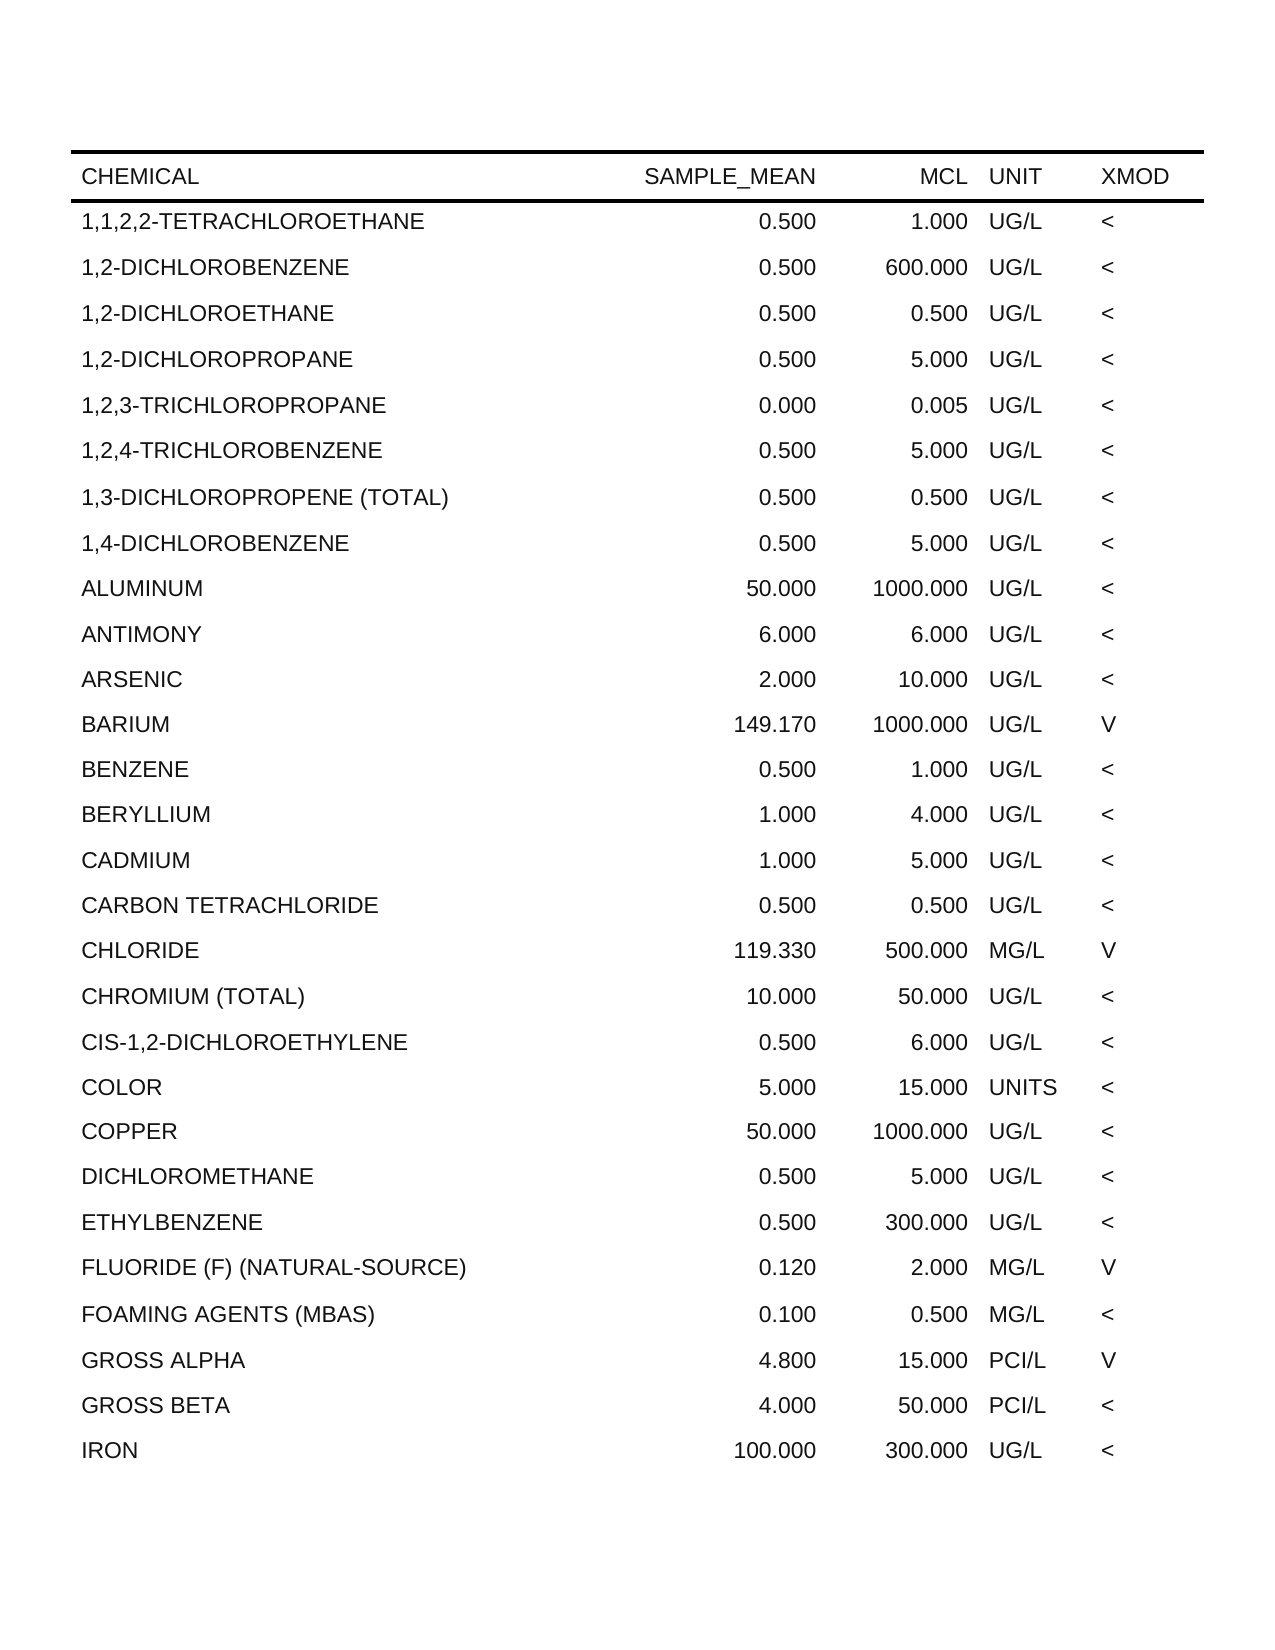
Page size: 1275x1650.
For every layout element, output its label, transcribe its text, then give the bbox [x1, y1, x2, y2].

table_cell 0.120 [614, 1244, 826, 1291]
table_cell 0.500 [614, 1154, 826, 1199]
table_cell UG/L [978, 792, 1090, 837]
table_header MCL [826, 154, 978, 198]
table_cell 6.000 [826, 611, 978, 656]
table_cell UG/L [978, 1154, 1090, 1199]
table_cell UG/L [978, 1109, 1090, 1154]
table_cell 1.000 [826, 747, 978, 792]
table_cell 0.500 [614, 883, 826, 928]
table_cell < [1090, 1383, 1204, 1428]
table_cell < [1090, 244, 1204, 290]
table_cell 0.000 [614, 382, 826, 428]
table_cell 5.000 [614, 1065, 826, 1109]
table_cell CHROMIUM (TOTAL) [71, 973, 614, 1019]
table_cell 0.500 [826, 474, 978, 520]
table_cell V [1090, 1244, 1204, 1291]
table_cell 10.000 [826, 656, 978, 702]
table_cell 1000.000 [826, 702, 978, 747]
table_cell PCI/L [978, 1383, 1090, 1428]
table_cell V [1090, 702, 1204, 747]
table_cell 0.500 [614, 203, 826, 244]
table_cell 4.000 [614, 1383, 826, 1428]
table_cell BERYLLIUM [71, 792, 614, 837]
table_cell < [1090, 290, 1204, 336]
table_cell MG/L [978, 1291, 1090, 1337]
table_cell ETHYLBENZENE [71, 1199, 614, 1244]
table_cell GROSS BETA [71, 1383, 614, 1428]
table_cell UG/L [978, 973, 1090, 1019]
table_cell 0.500 [614, 1199, 826, 1244]
table_cell 0.500 [614, 1019, 826, 1065]
table_cell 2.000 [614, 656, 826, 702]
table_cell 1.000 [826, 203, 978, 244]
table_cell 15.000 [826, 1065, 978, 1109]
table_cell ARSENIC [71, 656, 614, 702]
table_header SAMPLE_MEAN [614, 154, 826, 198]
table_cell 119.330 [614, 928, 826, 973]
table_cell < [1090, 520, 1204, 566]
table_cell 6.000 [826, 1019, 978, 1065]
table_cell < [1090, 883, 1204, 928]
table_cell CHLORIDE [71, 928, 614, 973]
table_cell 1.000 [614, 792, 826, 837]
table_cell 50.000 [826, 1383, 978, 1428]
table_cell < [1090, 382, 1204, 428]
table_cell 4.000 [826, 792, 978, 837]
table_cell UG/L [978, 566, 1090, 611]
table_cell < [1090, 1019, 1204, 1065]
table_cell 50.000 [826, 973, 978, 1019]
table_cell 0.500 [614, 244, 826, 290]
table_cell < [1090, 747, 1204, 792]
table_cell 1.000 [614, 837, 826, 882]
table_cell DICHLOROMETHANE [71, 1154, 614, 1199]
table_cell UG/L [978, 474, 1090, 520]
table_cell 2.000 [826, 1244, 978, 1291]
table_cell UG/L [978, 520, 1090, 566]
table_cell ALUMINUM [71, 566, 614, 611]
table_cell 100.000 [614, 1428, 826, 1473]
table_cell < [1090, 1109, 1204, 1154]
table_cell CIS-1,2-DICHLOROETHYLENE [71, 1019, 614, 1065]
table_cell 50.000 [614, 566, 826, 611]
table_cell 0.005 [826, 382, 978, 428]
table_cell UG/L [978, 336, 1090, 382]
table_cell MG/L [978, 928, 1090, 973]
table_cell < [1090, 428, 1204, 473]
table_cell UG/L [978, 702, 1090, 747]
table_cell 5.000 [826, 837, 978, 882]
table_cell < [1090, 611, 1204, 656]
table_cell UG/L [978, 1019, 1090, 1065]
table_cell UG/L [978, 747, 1090, 792]
table_cell 1000.000 [826, 1109, 978, 1154]
table_cell UG/L [978, 611, 1090, 656]
table_header XMOD [1090, 154, 1204, 198]
table_cell 0.500 [614, 290, 826, 336]
table_cell 0.500 [826, 1291, 978, 1337]
table_cell UG/L [978, 837, 1090, 882]
table_cell FOAMING AGENTS (MBAS) [71, 1291, 614, 1337]
table_cell < [1090, 837, 1204, 882]
table_cell 149.170 [614, 702, 826, 747]
table_cell 1,2-DICHLOROETHANE [71, 290, 614, 336]
table_cell MG/L [978, 1244, 1090, 1291]
table_cell 0.500 [826, 883, 978, 928]
table_cell UNITS [978, 1065, 1090, 1109]
table_cell 4.800 [614, 1338, 826, 1383]
table_cell 1,2-DICHLOROPROPANE [71, 336, 614, 382]
table_cell UG/L [978, 428, 1090, 473]
table_cell UG/L [978, 1428, 1090, 1473]
table_cell 5.000 [826, 1154, 978, 1199]
table_cell 0.500 [614, 747, 826, 792]
table_cell < [1090, 566, 1204, 611]
table_cell 0.500 [614, 520, 826, 566]
table_cell < [1090, 792, 1204, 837]
table_cell UG/L [978, 883, 1090, 928]
table_cell COLOR [71, 1065, 614, 1109]
table_cell 5.000 [826, 428, 978, 473]
table_cell UG/L [978, 1199, 1090, 1244]
table_cell UG/L [978, 203, 1090, 244]
table_cell UG/L [978, 244, 1090, 290]
table_cell < [1090, 973, 1204, 1019]
table_cell 1000.000 [826, 566, 978, 611]
table_cell < [1090, 1428, 1204, 1473]
table_cell < [1090, 1199, 1204, 1244]
table_cell UG/L [978, 382, 1090, 428]
table_cell < [1090, 1065, 1204, 1109]
table_cell < [1090, 656, 1204, 702]
table_cell 0.100 [614, 1291, 826, 1337]
table_cell UG/L [978, 290, 1090, 336]
table_cell 1,4-DICHLOROBENZENE [71, 520, 614, 566]
table_cell 50.000 [614, 1109, 826, 1154]
table_cell 1,1,2,2-TETRACHLOROETHANE [71, 203, 614, 244]
table_cell 0.500 [614, 428, 826, 473]
table_header UNIT [978, 154, 1090, 198]
table_cell BENZENE [71, 747, 614, 792]
table_cell BARIUM [71, 702, 614, 747]
table_header CHEMICAL [71, 154, 614, 198]
table_cell 15.000 [826, 1338, 978, 1383]
table_cell 300.000 [826, 1428, 978, 1473]
table_cell 300.000 [826, 1199, 978, 1244]
table_cell 5.000 [826, 520, 978, 566]
table_cell 0.500 [826, 290, 978, 336]
table_cell < [1090, 1154, 1204, 1199]
table_cell GROSS ALPHA [71, 1338, 614, 1383]
table_cell 0.500 [614, 336, 826, 382]
table_cell ANTIMONY [71, 611, 614, 656]
table_cell 6.000 [614, 611, 826, 656]
table_cell 1,2,4-TRICHLOROBENZENE [71, 428, 614, 473]
table_cell CARBON TETRACHLORIDE [71, 883, 614, 928]
table_cell < [1090, 1291, 1204, 1337]
table_cell FLUORIDE (F) (NATURAL-SOURCE) [71, 1244, 614, 1291]
table_cell < [1090, 203, 1204, 244]
table_cell UG/L [978, 656, 1090, 702]
table_cell < [1090, 474, 1204, 520]
table_cell 1,3-DICHLOROPROPENE (TOTAL) [71, 474, 614, 520]
table_cell IRON [71, 1428, 614, 1473]
table_cell 600.000 [826, 244, 978, 290]
table_cell 5.000 [826, 336, 978, 382]
table_cell 1,2-DICHLOROBENZENE [71, 244, 614, 290]
table_cell CADMIUM [71, 837, 614, 882]
table_cell 10.000 [614, 973, 826, 1019]
table_cell V [1090, 928, 1204, 973]
table_cell COPPER [71, 1109, 614, 1154]
table_cell < [1090, 336, 1204, 382]
table_cell 1,2,3-TRICHLOROPROPANE [71, 382, 614, 428]
table_cell V [1090, 1338, 1204, 1383]
table_cell PCI/L [978, 1338, 1090, 1383]
table_cell 0.500 [614, 474, 826, 520]
table_cell 500.000 [826, 928, 978, 973]
